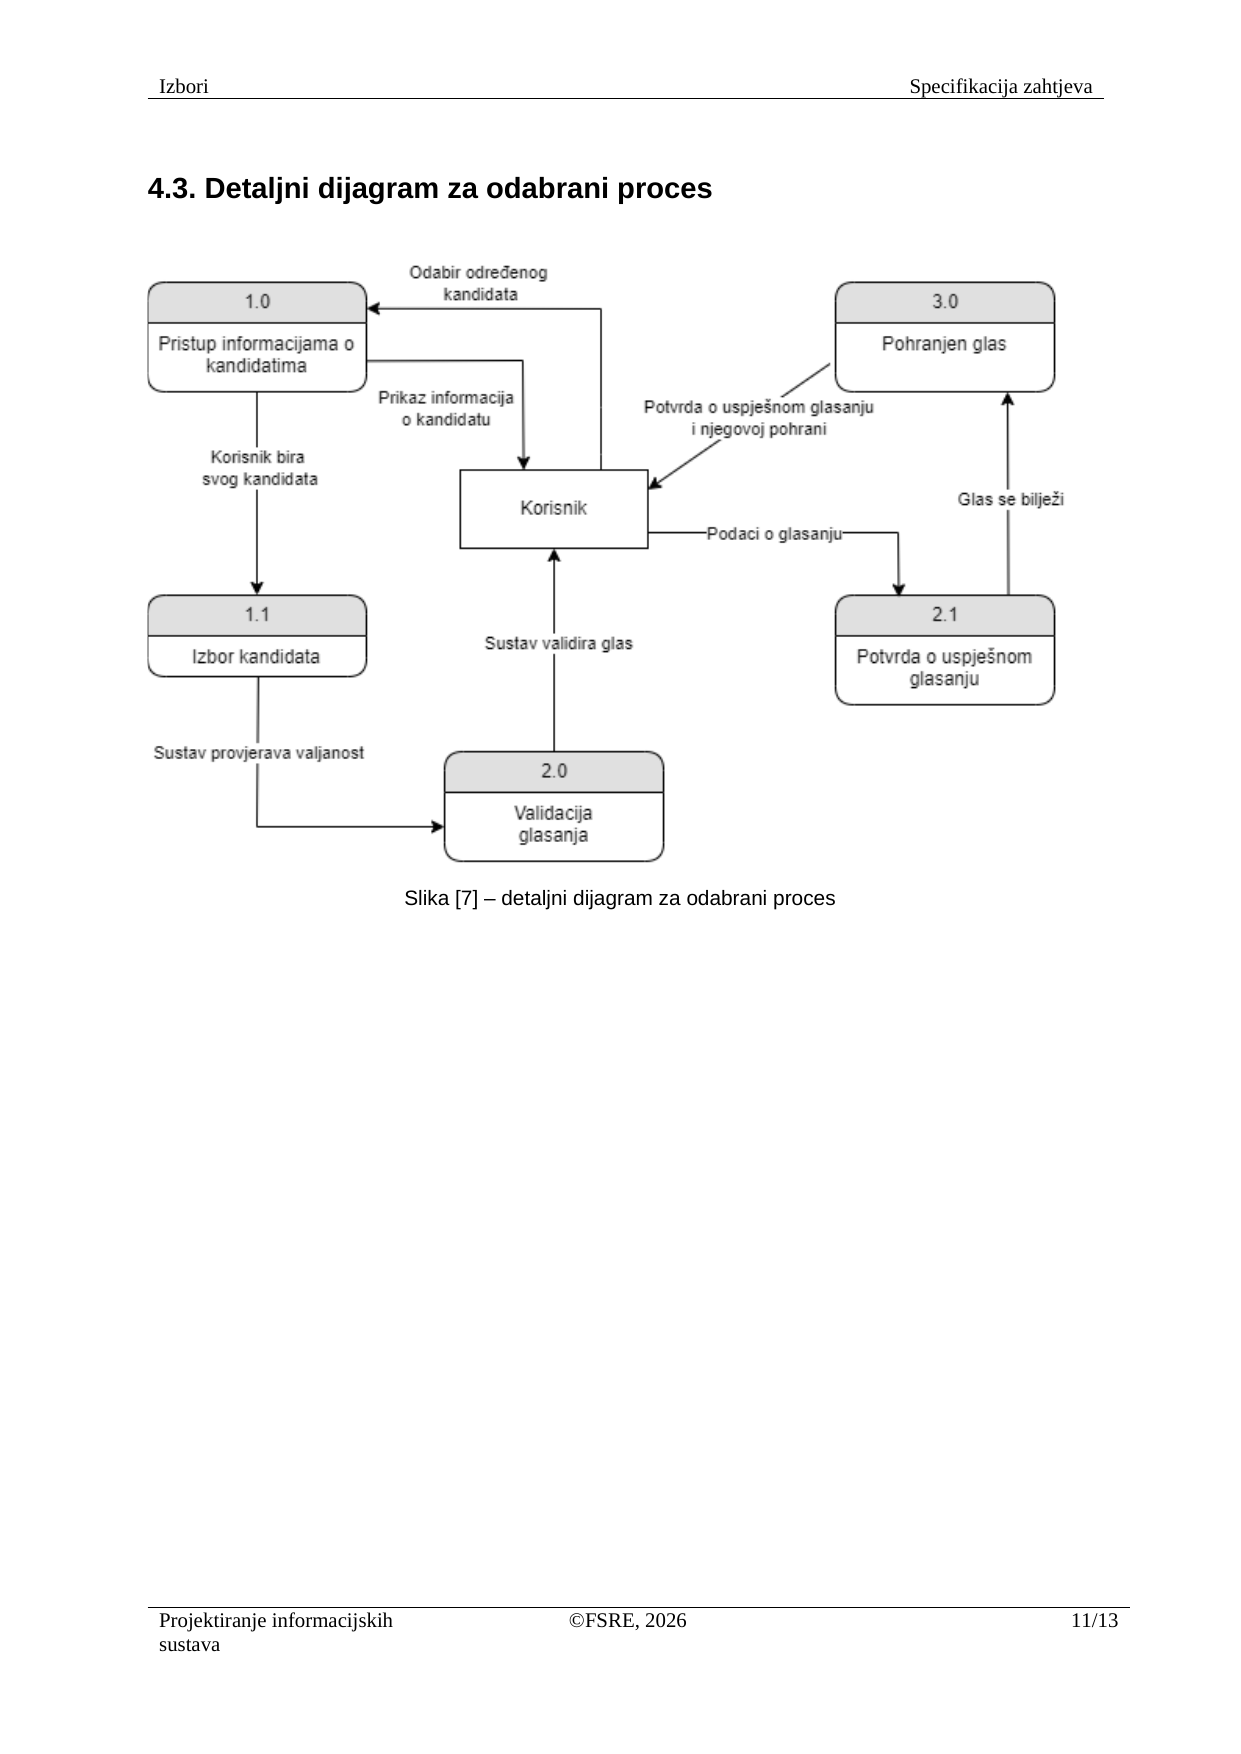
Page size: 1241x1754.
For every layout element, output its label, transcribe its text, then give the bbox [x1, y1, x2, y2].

subtitle Detaljni dijagram za odabrani proces [148, 171, 1093, 204]
picture [147, 263, 1065, 867]
text Slika [7] – detaljni dijagram za odabrani proces [148, 886, 1093, 910]
